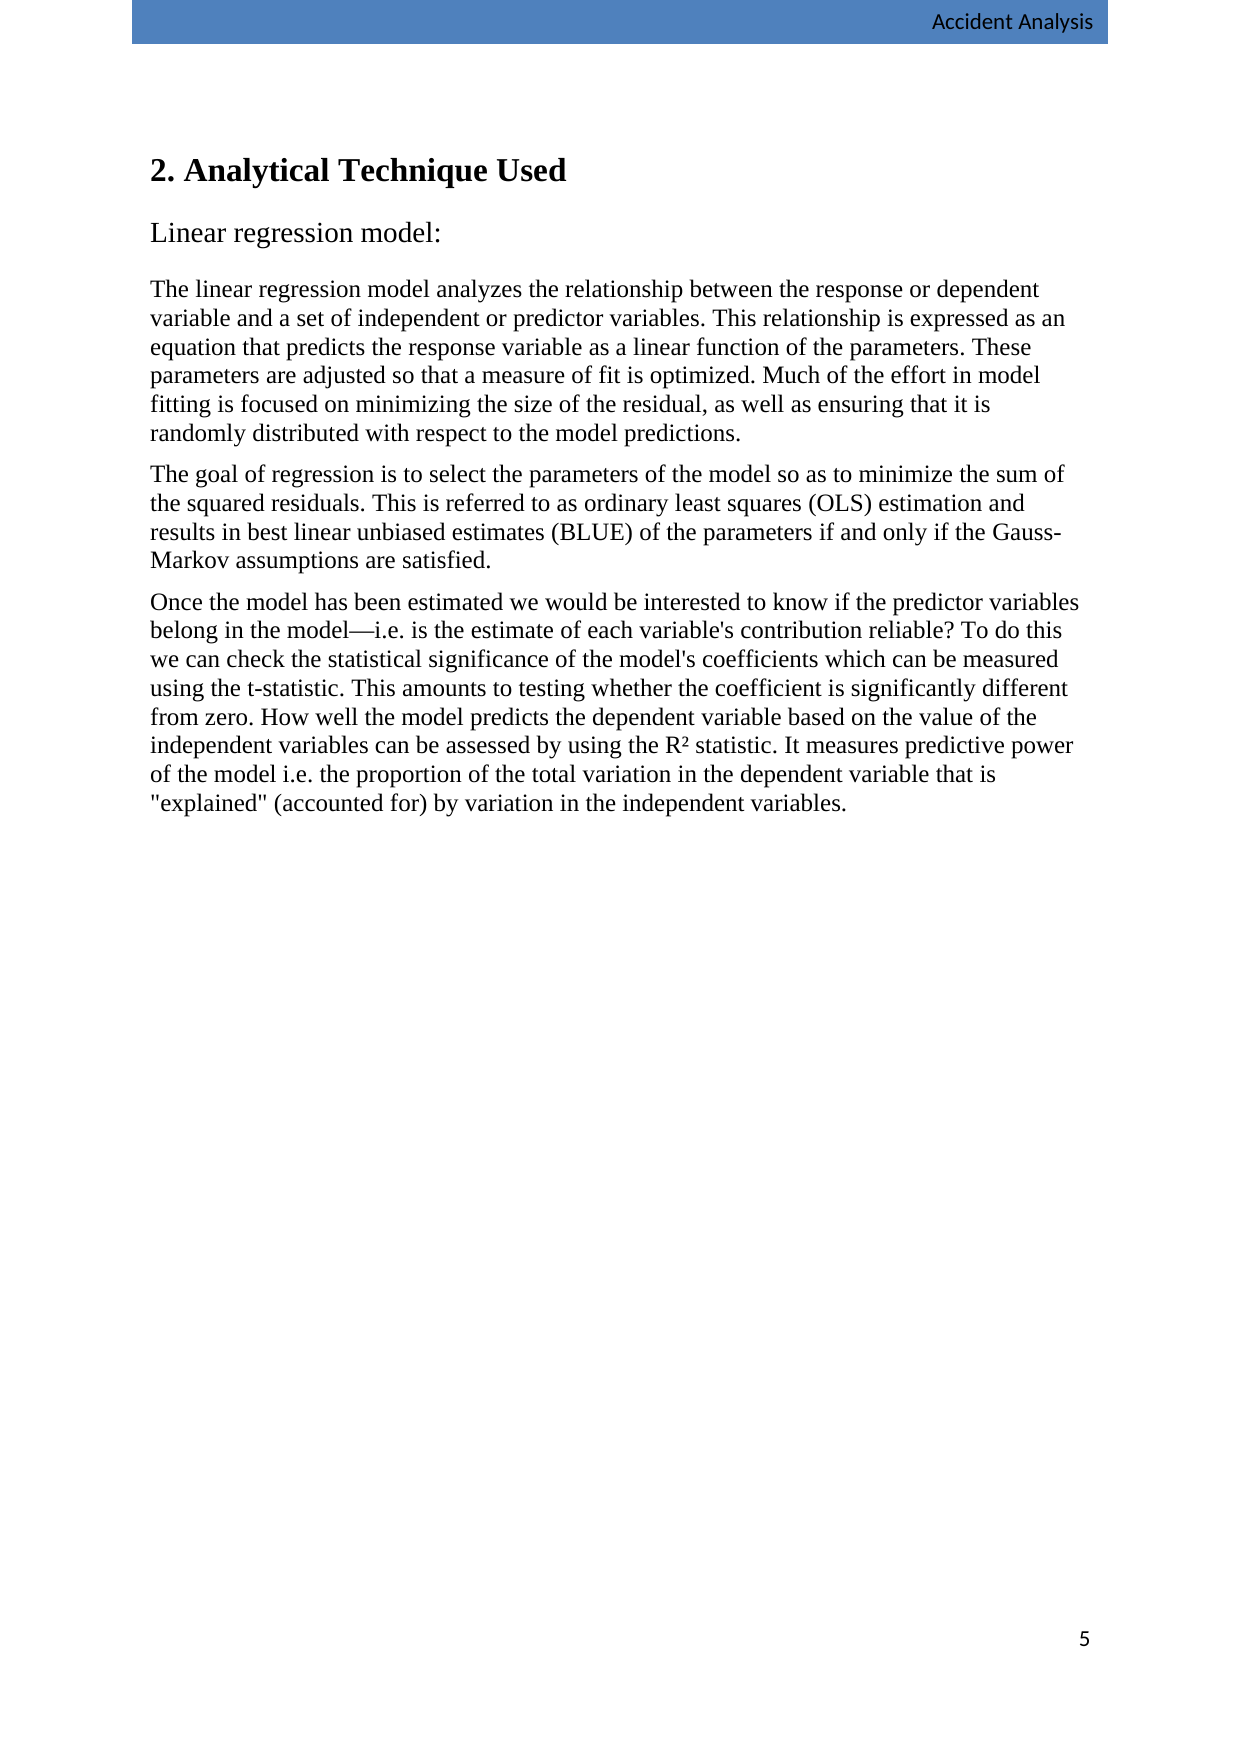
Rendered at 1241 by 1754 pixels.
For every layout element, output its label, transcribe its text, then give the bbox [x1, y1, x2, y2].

text Once the model has been estimated we would be interested to know if the predictor variables belong in the model—i.e. is the estimate of each variable's contribution reliable? To do this we can check the statistical significance of the model's coefficients which can be measured using the t-statistic. This amounts to testing whether the coefficient is significantly different from zero. How well the model predicts the dependent variable based on the value of the independent variables can be assessed by using the R² statistic. It measures predictive power of the model i.e. the proportion of the total variation in the dependent variable that is "explained" (accounted for) by variation in the independent variables. [150, 587, 1090, 817]
text 2. Analytical Technique Used [150, 150, 1090, 188]
text Linear regression model: [150, 215, 1090, 248]
text The linear regression model analyzes the relationship between the response or dependent variable and a set of independent or predictor variables. This relationship is expressed as an equation that predicts the response variable as a linear function of the parameters. These parameters are adjusted so that a measure of fit is optimized. Much of the effort in model fitting is focused on minimizing the size of the residual, as well as ensuring that it is randomly distributed with respect to the model predictions. [150, 274, 1090, 447]
text The goal of regression is to select the parameters of the model so as to minimize the sum of the squared residuals. This is referred to as ordinary least squares (OLS) estimation and results in best linear unbiased estimates (BLUE) of the parameters if and only if the Gauss-Markov assumptions are satisfied. [150, 459, 1090, 574]
